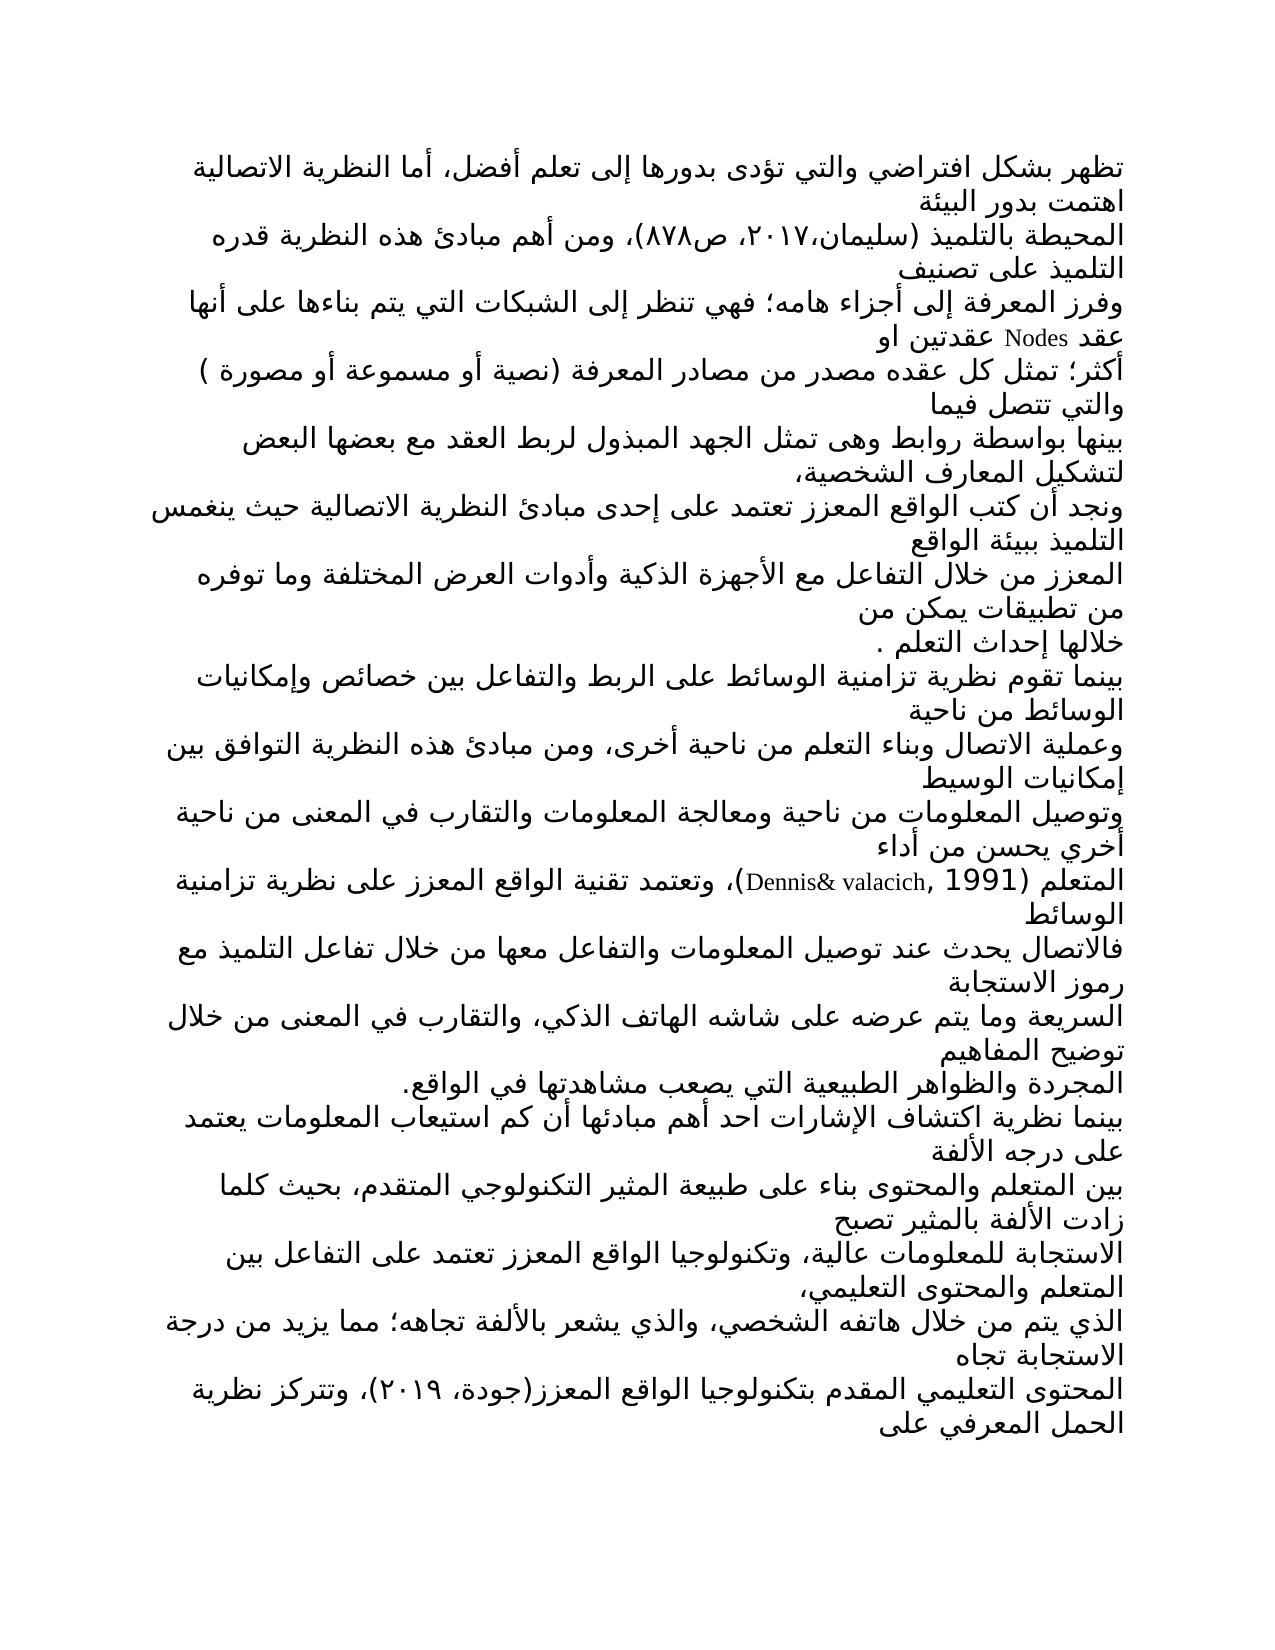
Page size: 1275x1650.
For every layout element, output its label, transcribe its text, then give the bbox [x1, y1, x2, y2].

text المجردة والظواهر الطبيعية التي يصعب مشاهدتها في الواقع. [150, 1067, 1125, 1101]
text أكثر؛ تمثل كل عقده مصدر من مصادر المعرفة (نصية أو مسموعة أو مصورة ) والتي تتصل فيما [150, 354, 1125, 422]
text وعملية الاتصال وبناء التعلم من ناحية أخرى، ومن مبادئ هذه النظرية التوافق بين إمكانيات الوسيط [150, 727, 1125, 795]
text وفرز المعرفة إلى أجزاء هامه؛ فهي تنظر إلى الشبكات التي يتم بناءها على أنها عقد Nodes عقدتين او [150, 286, 1125, 354]
text المحيطة بالتلميذ (سليمان،٢٠١٧، ص٨٧٨)، ومن أهم مبادئ هذه النظرية قدره التلميذ على تصنيف [150, 218, 1125, 286]
text تظهر بشكل افتراضي والتي تؤدى بدورها إلى تعلم أفضل، أما النظرية الاتصالية اهتمت بدور البيئة [150, 150, 1125, 218]
text بينما تقوم نظرية تزامنية الوسائط على الربط والتفاعل بين خصائص وإمكانيات الوسائط من ناحية [150, 659, 1125, 727]
text بينها بواسطة روابط وهى تمثل الجهد المبذول لربط العقد مع بعضها البعض لتشكيل المعارف الشخصية، [150, 422, 1125, 489]
text السريعة وما يتم عرضه على شاشه الهاتف الذكي، والتقارب في المعنى من خلال توضيح المفاهيم [150, 999, 1125, 1067]
text خلالها إحداث التعلم . [150, 625, 1125, 659]
text الاستجابة للمعلومات عالية، وتكنولوجيا الواقع المعزز تعتمد على التفاعل بين المتعلم والمحتوى التعليمي، [150, 1237, 1125, 1304]
text الذي يتم من خلال هاتفه الشخصي، والذي يشعر بالألفة تجاهه؛ مما يزيد من درجة الاستجابة تجاه [150, 1304, 1125, 1372]
text المعزز من خلال التفاعل مع الأجهزة الذكية وأدوات العرض المختلفة وما توفره من تطبيقات يمكن من [150, 557, 1125, 625]
text بينما نظرية اكتشاف الإشارات احد أهم مبادئها أن كم استيعاب المعلومات يعتمد على درجه الألفة [150, 1101, 1125, 1169]
text وتوصيل المعلومات من ناحية ومعالجة المعلومات والتقارب في المعنى من ناحية أخري يحسن من أداء [150, 795, 1125, 863]
text المتعلم (1991 ,Dennis& valacich)، وتعتمد تقنية الواقع المعزز على نظرية تزامنية الوسائط [150, 863, 1125, 931]
text بين المتعلم والمحتوى بناء على طبيعة المثير التكنولوجي المتقدم، بحيث كلما زادت الألفة بالمثير تصبح [150, 1169, 1125, 1237]
text المحتوى التعليمي المقدم بتكنولوجيا الواقع المعزز(جودة، ٢٠١٩)، وتتركز نظرية الحمل المعرفي على [150, 1372, 1125, 1440]
text ونجد أن كتب الواقع المعزز تعتمد على إحدى مبادئ النظرية الاتصالية حيث ينغمس التلميذ ببيئة الواقع [150, 489, 1125, 557]
text فالاتصال يحدث عند توصيل المعلومات والتفاعل معها من خلال تفاعل التلميذ مع رموز الاستجابة [150, 931, 1125, 999]
